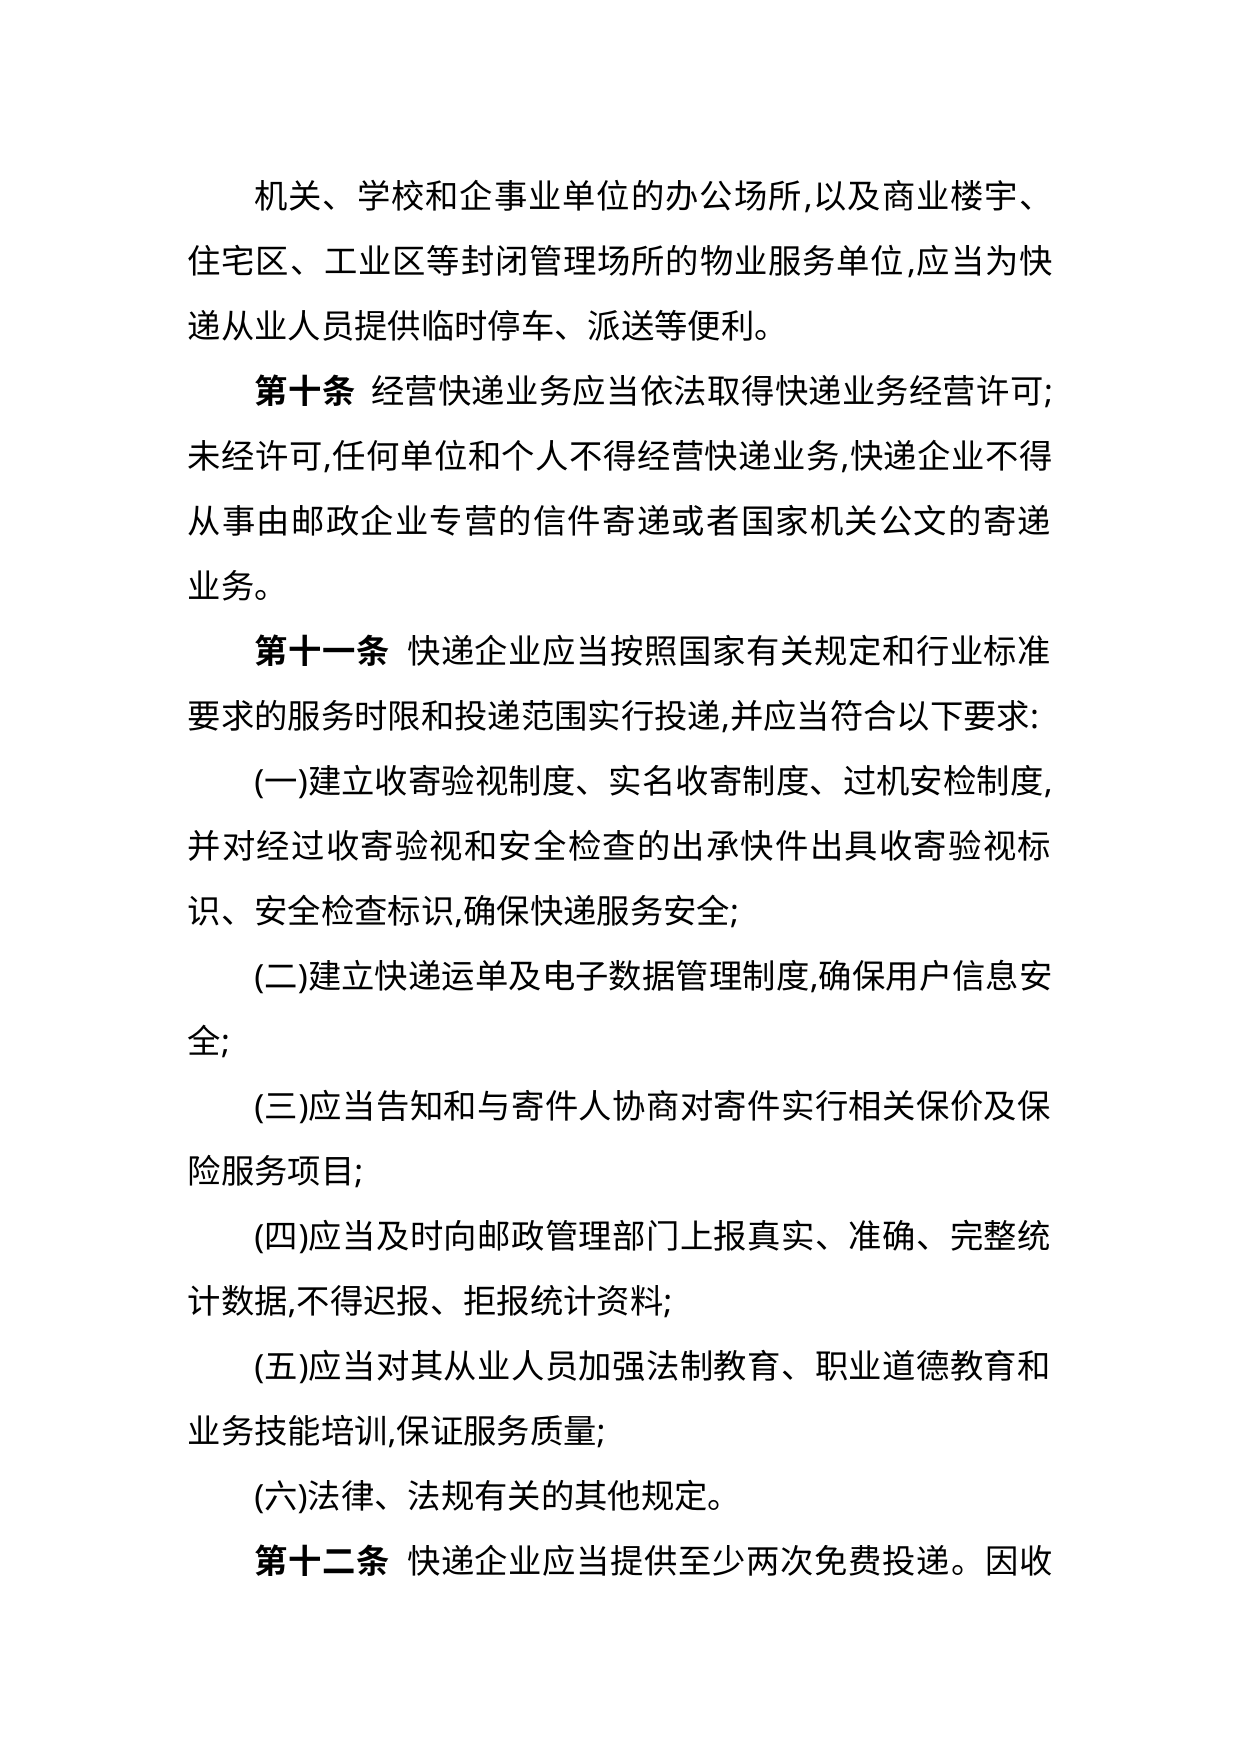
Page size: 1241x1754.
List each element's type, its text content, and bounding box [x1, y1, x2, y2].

text (一)建立收寄验视制度、实名收寄制度、过机安检制度,并对经过收寄验视和安全检查的出承快件出具收寄验视标识、安全检查标识,确保快递服务安全; [187, 747, 1053, 942]
text 第十条 经营快递业务应当依法取得快递业务经营许可;未经许可,任何单位和个人不得经营快递业务,快递企业不得从事由邮政企业专营的信件寄递或者国家机关公文的寄递业务。 [187, 357, 1053, 617]
text (三)应当告知和与寄件人协商对寄件实行相关保价及保险服务项目; [187, 1072, 1053, 1202]
text (四)应当及时向邮政管理部门上报真实、准确、完整统计数据,不得迟报、拒报统计资料; [187, 1202, 1053, 1332]
text 第十一条 快递企业应当按照国家有关规定和行业标准要求的服务时限和投递范围实行投递,并应当符合以下要求: [187, 617, 1053, 747]
text (六)法律、法规有关的其他规定。 [187, 1462, 1053, 1527]
text 机关、学校和企事业单位的办公场所,以及商业楼宇、住宅区、工业区等封闭管理场所的物业服务单位,应当为快递从业人员提供临时停车、派送等便利。 [187, 162, 1053, 357]
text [187, 1527, 1053, 1592]
text (五)应当对其从业人员加强法制教育、职业道德教育和业务技能培训,保证服务质量; [187, 1332, 1053, 1462]
text (二)建立快递运单及电子数据管理制度,确保用户信息安全; [187, 942, 1053, 1072]
